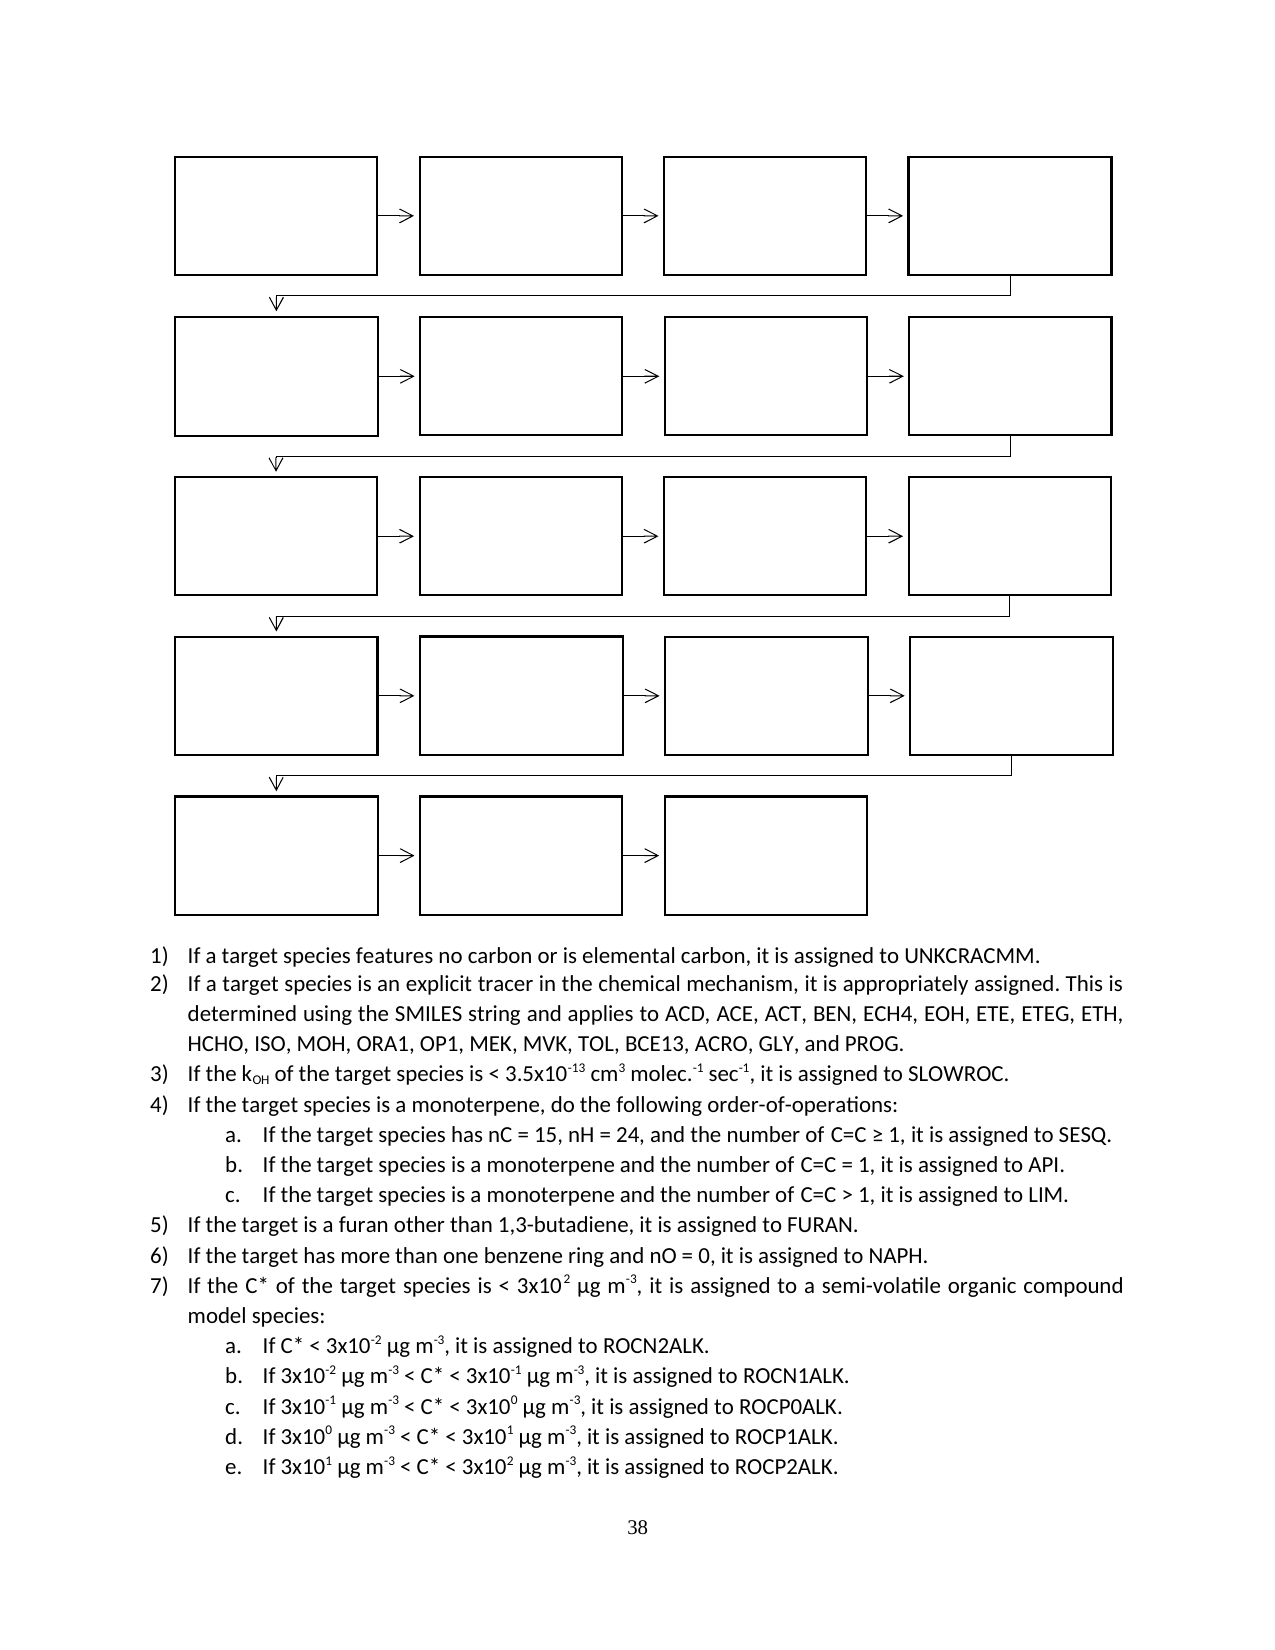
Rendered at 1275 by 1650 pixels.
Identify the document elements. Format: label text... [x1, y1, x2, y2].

list If the target species is a monoterpene, do the following order-of-operations: [150, 1090, 1125, 1118]
list If the kOH of the target species is < 3.5x10-13 cm3 molec.-1 sec-1, it is assigned to SLOWROC. [150, 1059, 1125, 1087]
list If the target is a furan other than 1,3-butadiene, it is assigned to FURAN. [150, 1211, 1125, 1238]
list If the target species has nC = 15, nH = 24, and the number of C=C ≥ 1, it is assigned to SESQ. [225, 1120, 1125, 1148]
list If C* < 3x10-2 μg m-3, it is assigned to ROCN2ALK. [225, 1331, 1125, 1359]
list If 3x10-2 μg m-3 < C* < 3x10-1 μg m-3, it is assigned to ROCN1ALK. [225, 1362, 1125, 1389]
list If a target species is an explicit tracer in the chemical mechanism, it is appropriately assigned. This is determined using the SMILES string and applies to ACD, ACE, ACT, BEN, ECH4, EOH, ETE, ETEG, ETH, HCHO, ISO, MOH, ORA1, OP1, MEK, MVK, TOL, BCE13, ACRO, GLY, and PROG. [150, 969, 1125, 1057]
list If the target species is a monoterpene and the number of C=C = 1, it is assigned to API. [225, 1150, 1125, 1178]
list If 3x10-1 μg m-3 < C* < 3x100 μg m-3, it is assigned to ROCP0ALK. [225, 1392, 1125, 1420]
list If the target has more than one benzene ring and nO = 0, it is assigned to NAPH. [150, 1241, 1125, 1269]
list If the target species is a monoterpene and the number of C=C > 1, it is assigned to LIM. [225, 1180, 1125, 1208]
list If the C* of the target species is < 3x102 μg m-3, it is assigned to a semi-volatile organic compound model species: [150, 1271, 1125, 1329]
list If a target species features no carbon or is elemental carbon, it is assigned to UNKCRACMM. [150, 941, 1125, 969]
list If 3x101 μg m-3 < C* < 3x102 μg m-3, it is assigned to ROCP2ALK. [225, 1452, 1125, 1480]
list If 3x100 μg m-3 < C* < 3x101 μg m-3, it is assigned to ROCP1ALK. [225, 1422, 1125, 1450]
